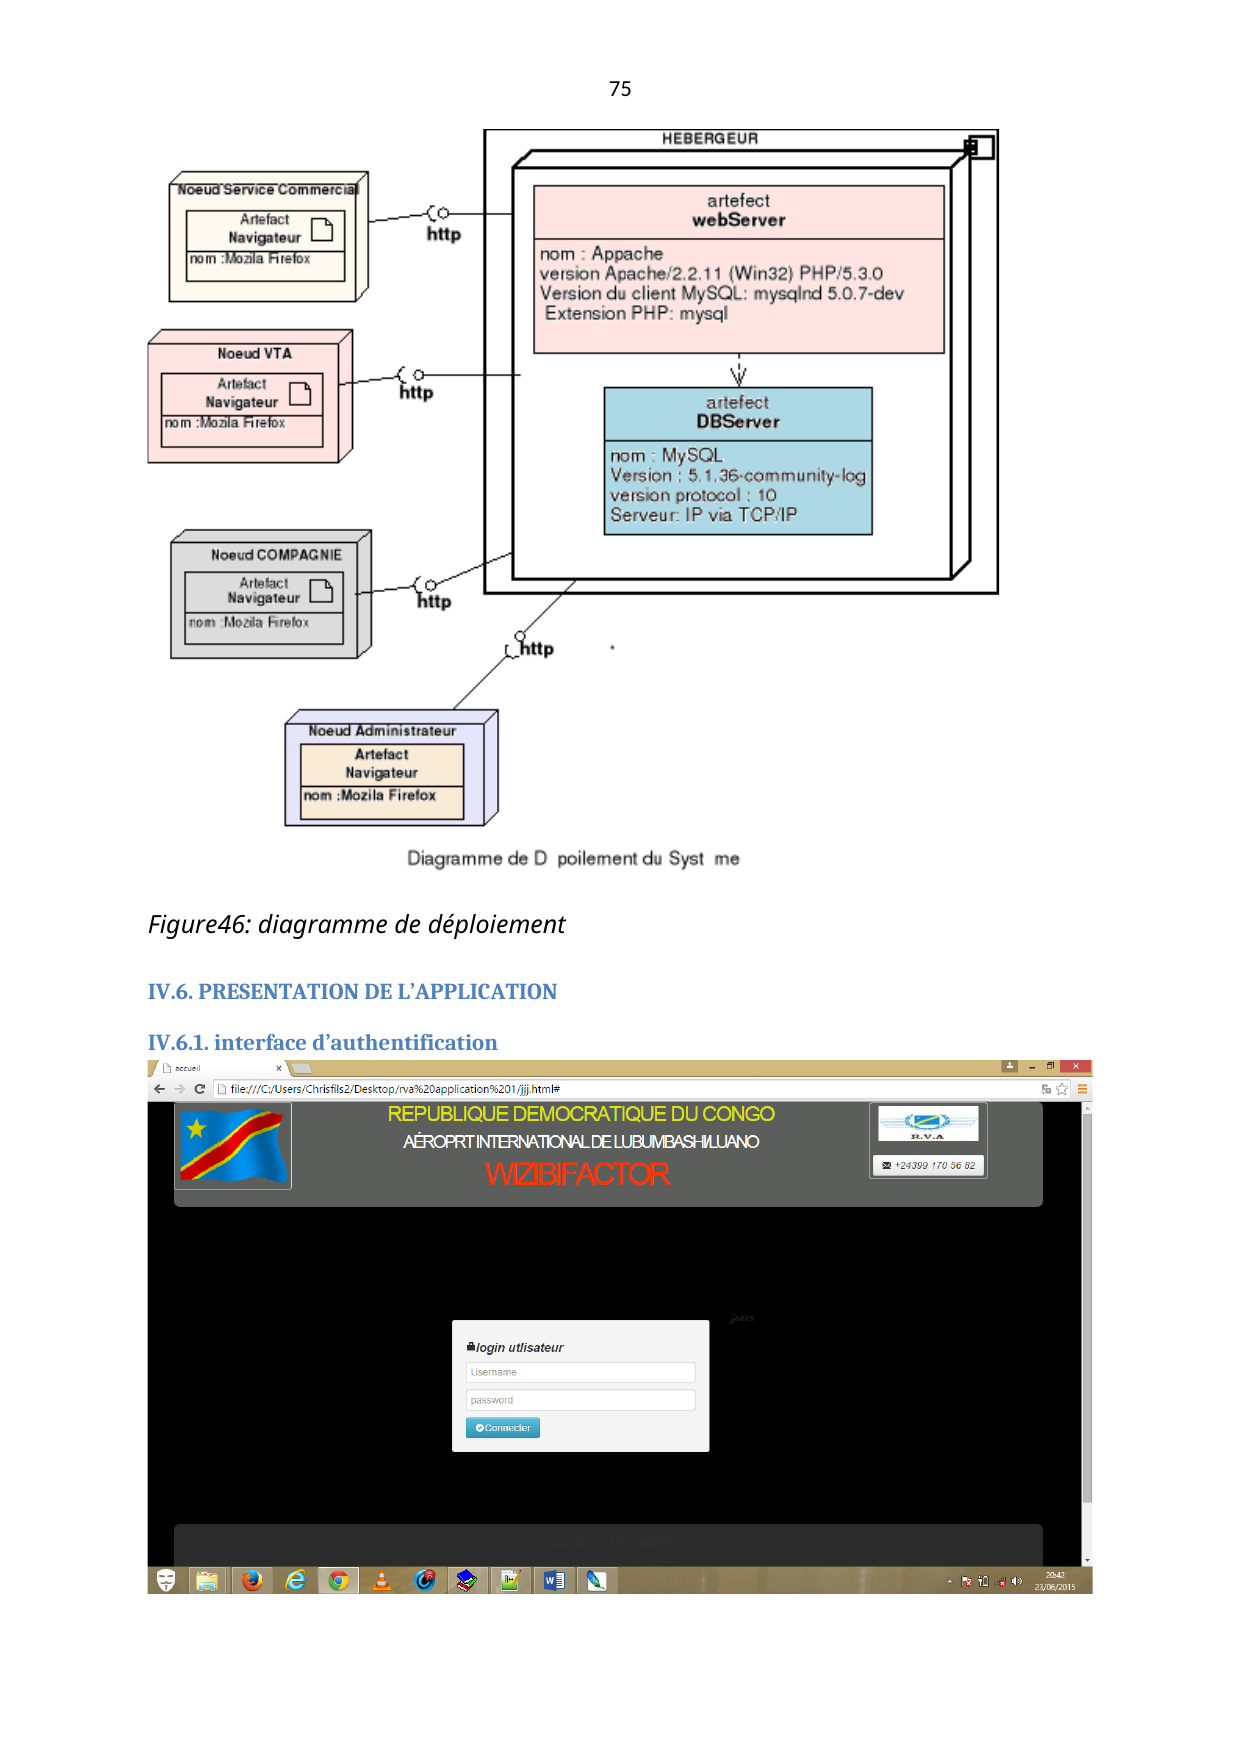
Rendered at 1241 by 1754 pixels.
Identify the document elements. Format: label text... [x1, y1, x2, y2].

picture [147, 129, 1000, 872]
subtitle IV.6. PRESENTATION DE L’APPLICATION [148, 979, 1093, 1005]
picture [147, 1060, 1093, 1594]
text Figure46: diagramme de déploiement [148, 907, 1093, 941]
subtitle IV.6.1. interface d’authentification [148, 1030, 1093, 1056]
